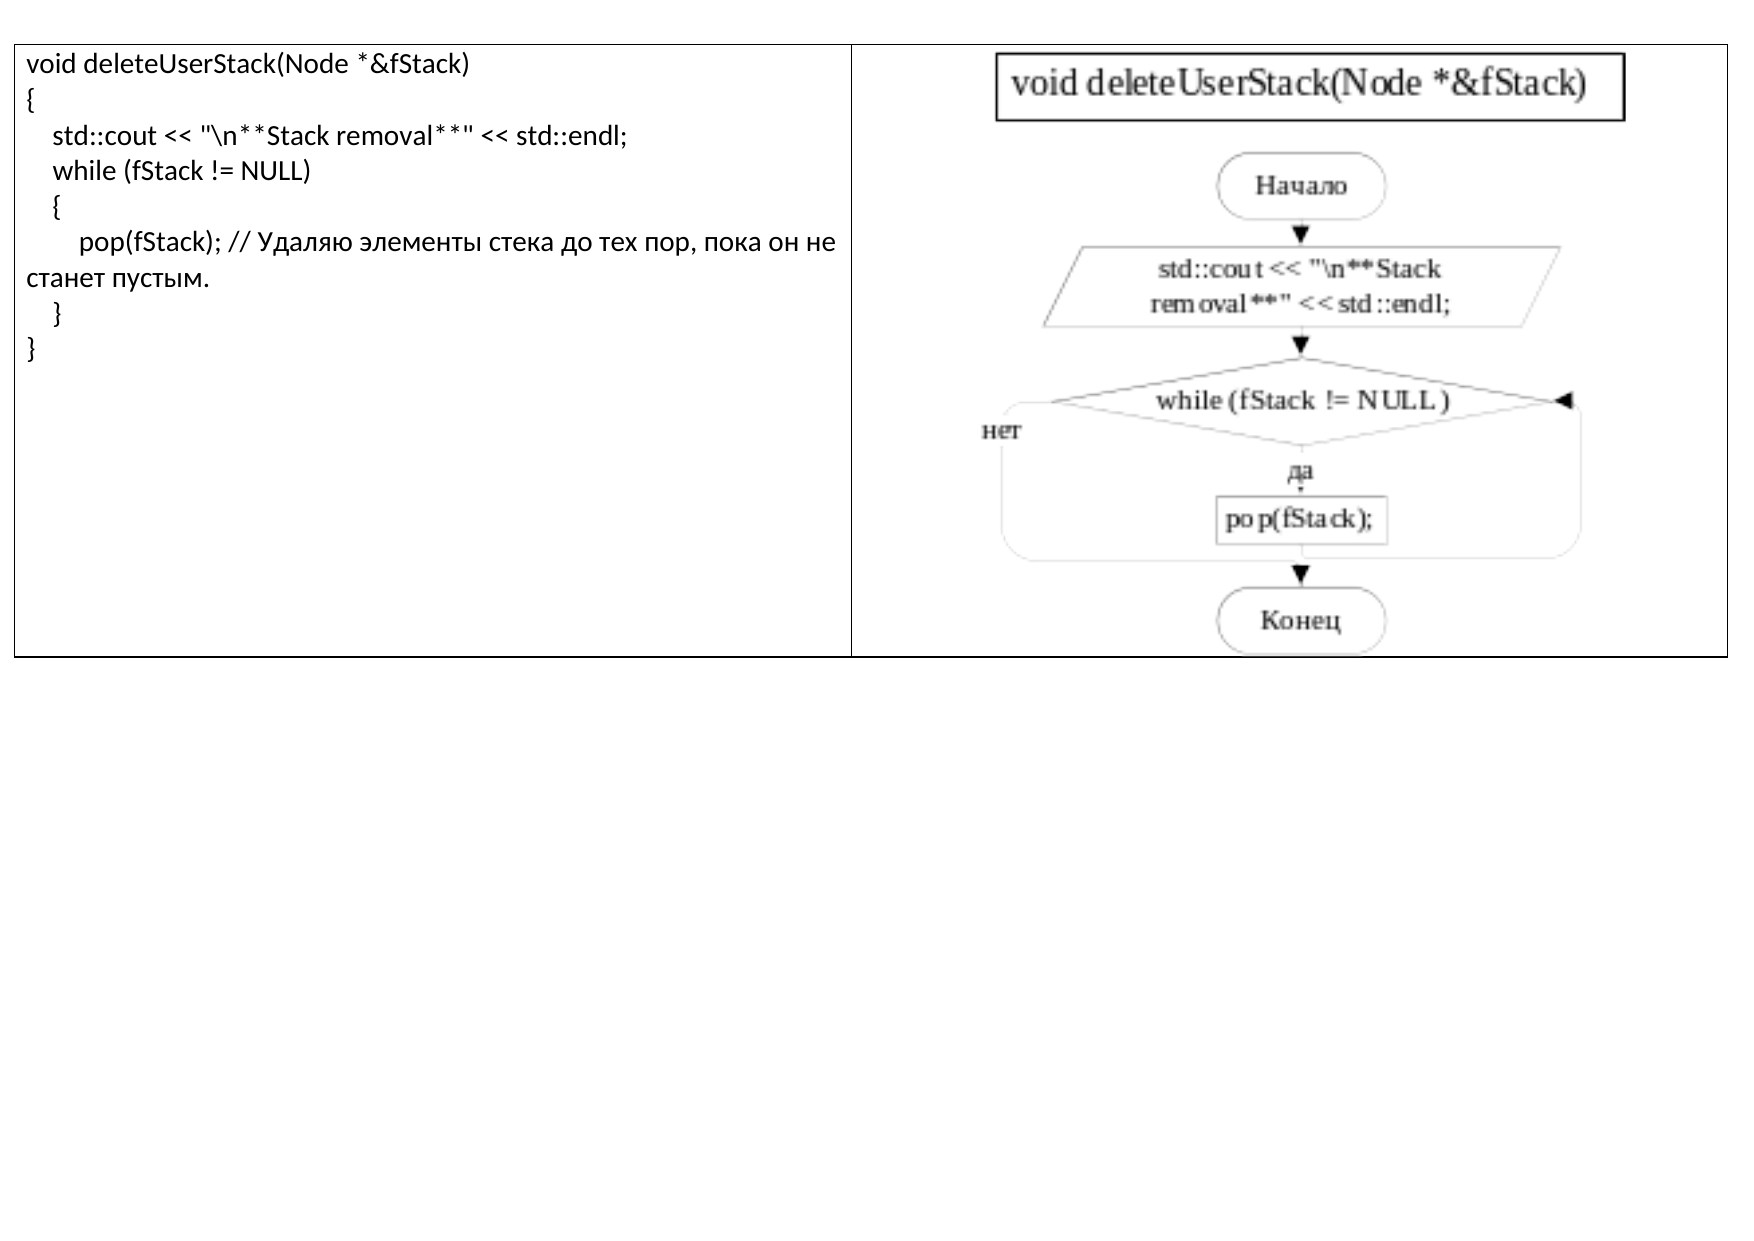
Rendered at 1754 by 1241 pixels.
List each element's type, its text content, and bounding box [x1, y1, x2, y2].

table_cell void deleteUserStack(Node *&fStack) { std::cout << "\n**Stack removal**" << std::endl; while (fStack != NULL) { pop(fStack); // Удаляю элементы стека до тех пор, пока он не станет пустым. } } [15, 45, 851, 656]
table_cell [852, 45, 1727, 656]
